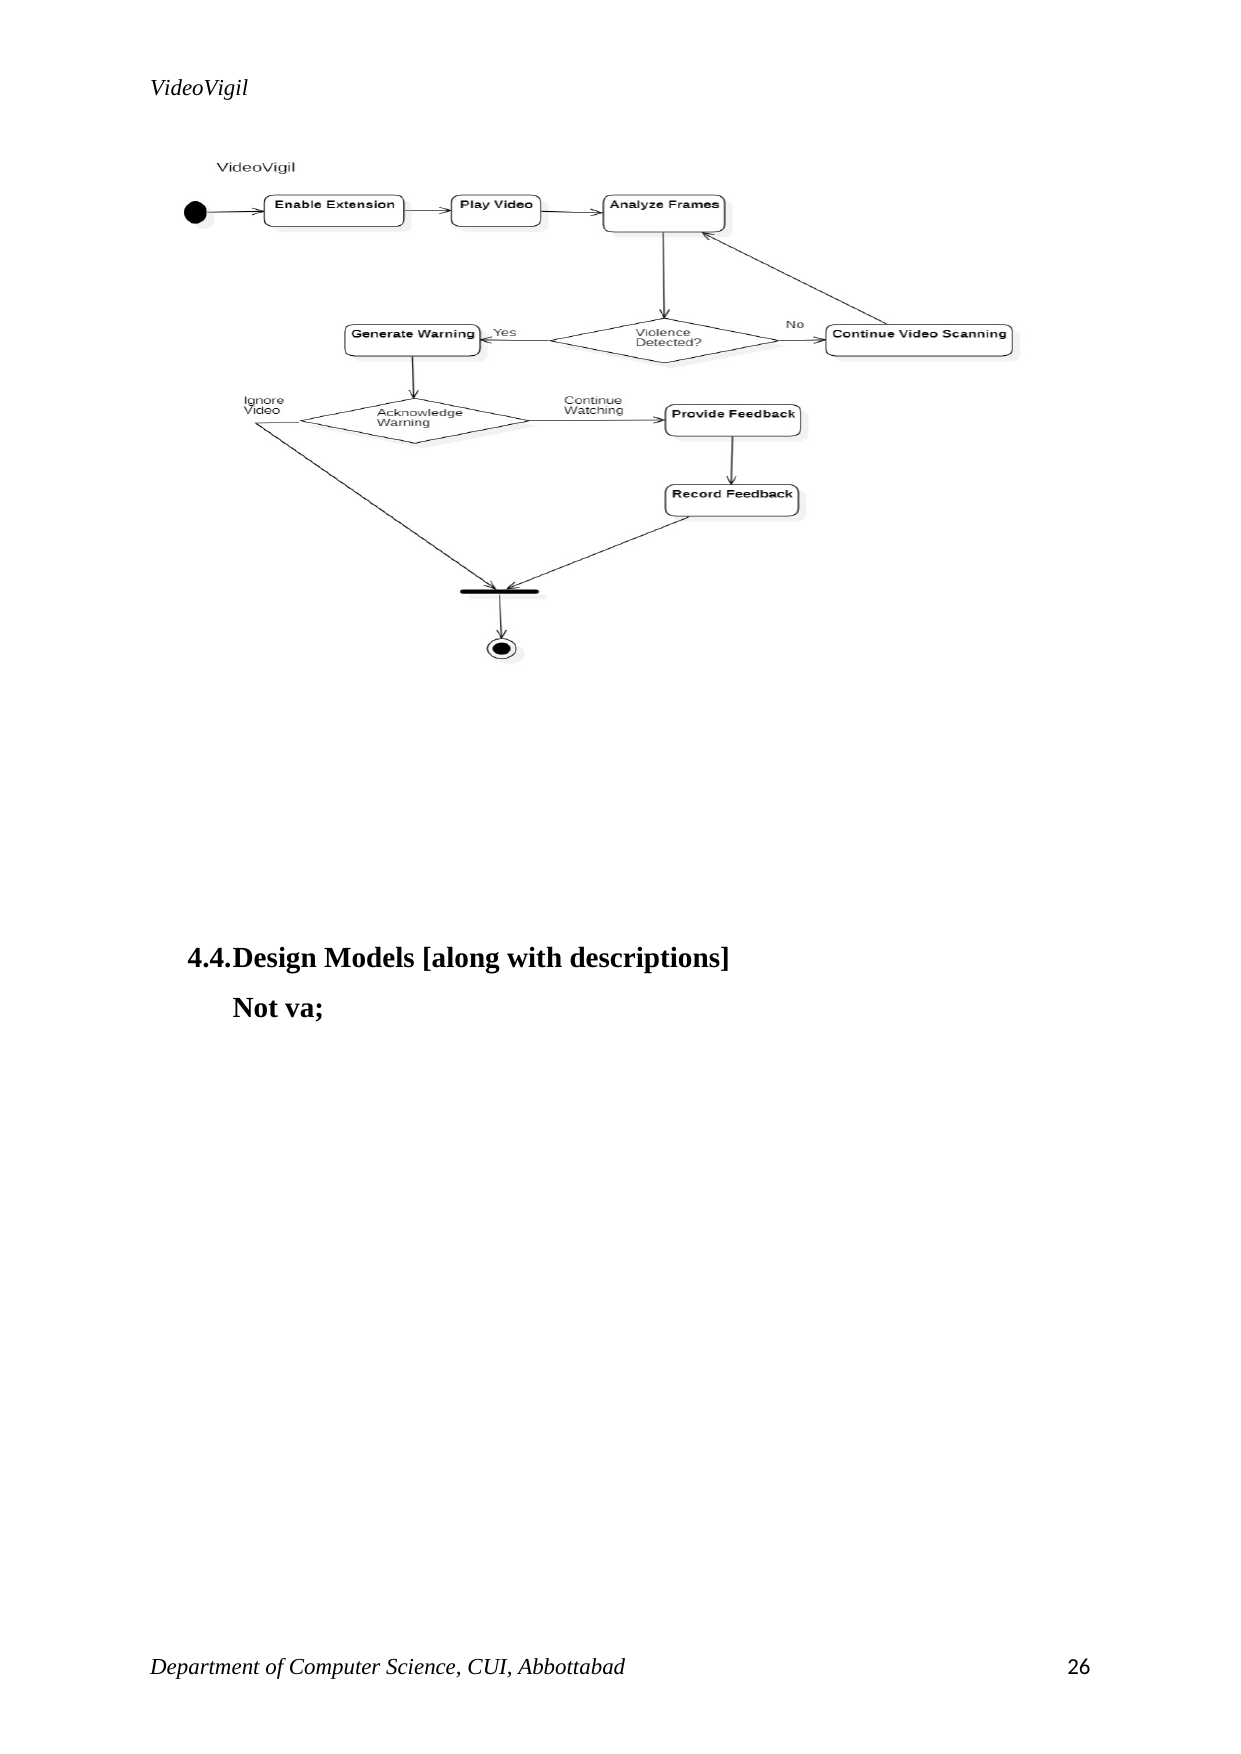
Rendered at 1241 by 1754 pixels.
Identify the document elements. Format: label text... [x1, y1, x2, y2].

list Design Models [along with descriptions] [187, 940, 1090, 974]
list Not va; [232, 991, 1090, 1024]
picture [150, 135, 1125, 679]
